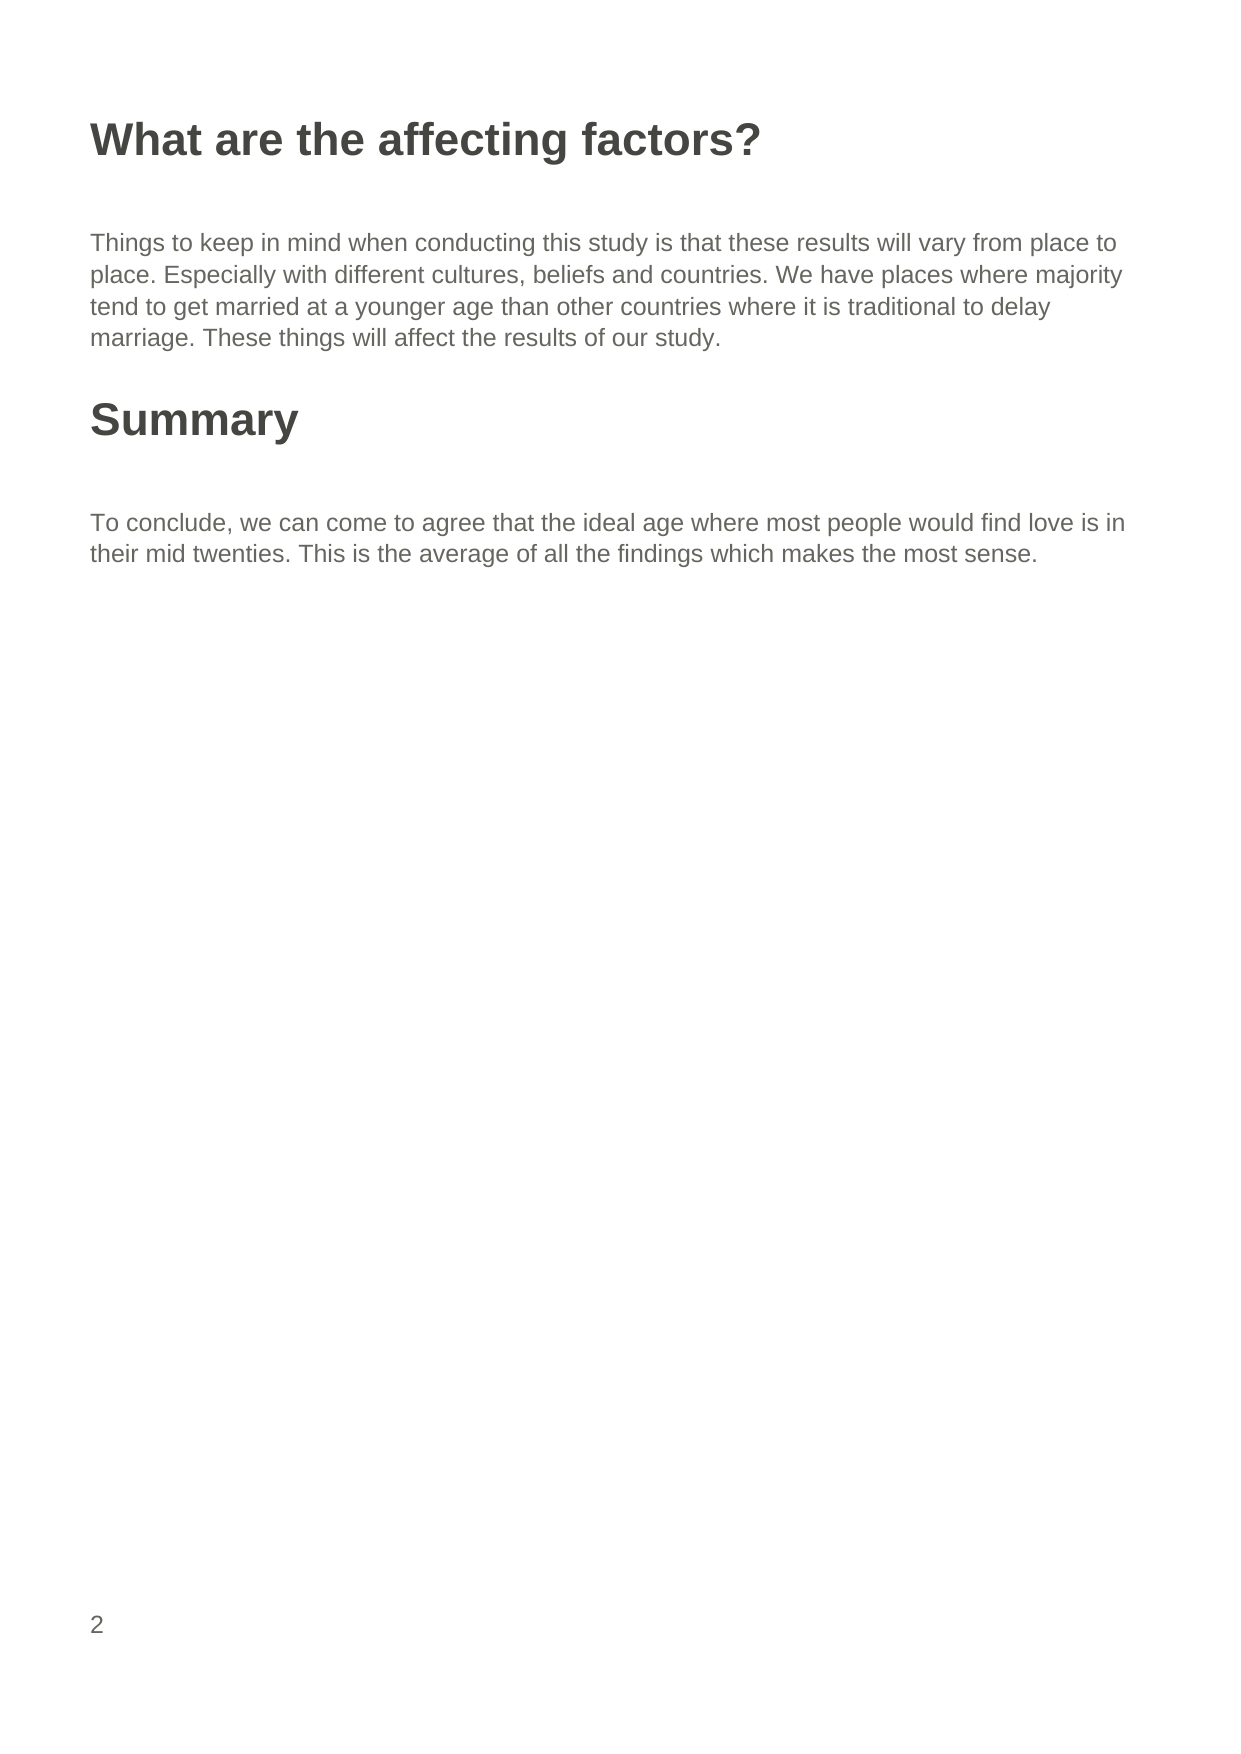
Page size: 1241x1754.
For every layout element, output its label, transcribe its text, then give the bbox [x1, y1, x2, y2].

text Summary [90, 392, 1150, 445]
text Things to keep in mind when conducting this study is that these results will vary from place to place. Especially with different cultures, beliefs and countries. We have places where majority tend to get married at a younger age than other countries where it is traditional to delay marriage. These things will affect the results of our study. [90, 228, 1150, 352]
text What are the affecting factors? [90, 112, 1150, 165]
text To conclude, we can come to agree that the ideal age where most people would find love is in their mid twenties. This is the average of all the findings which makes the most sense. [90, 508, 1150, 568]
